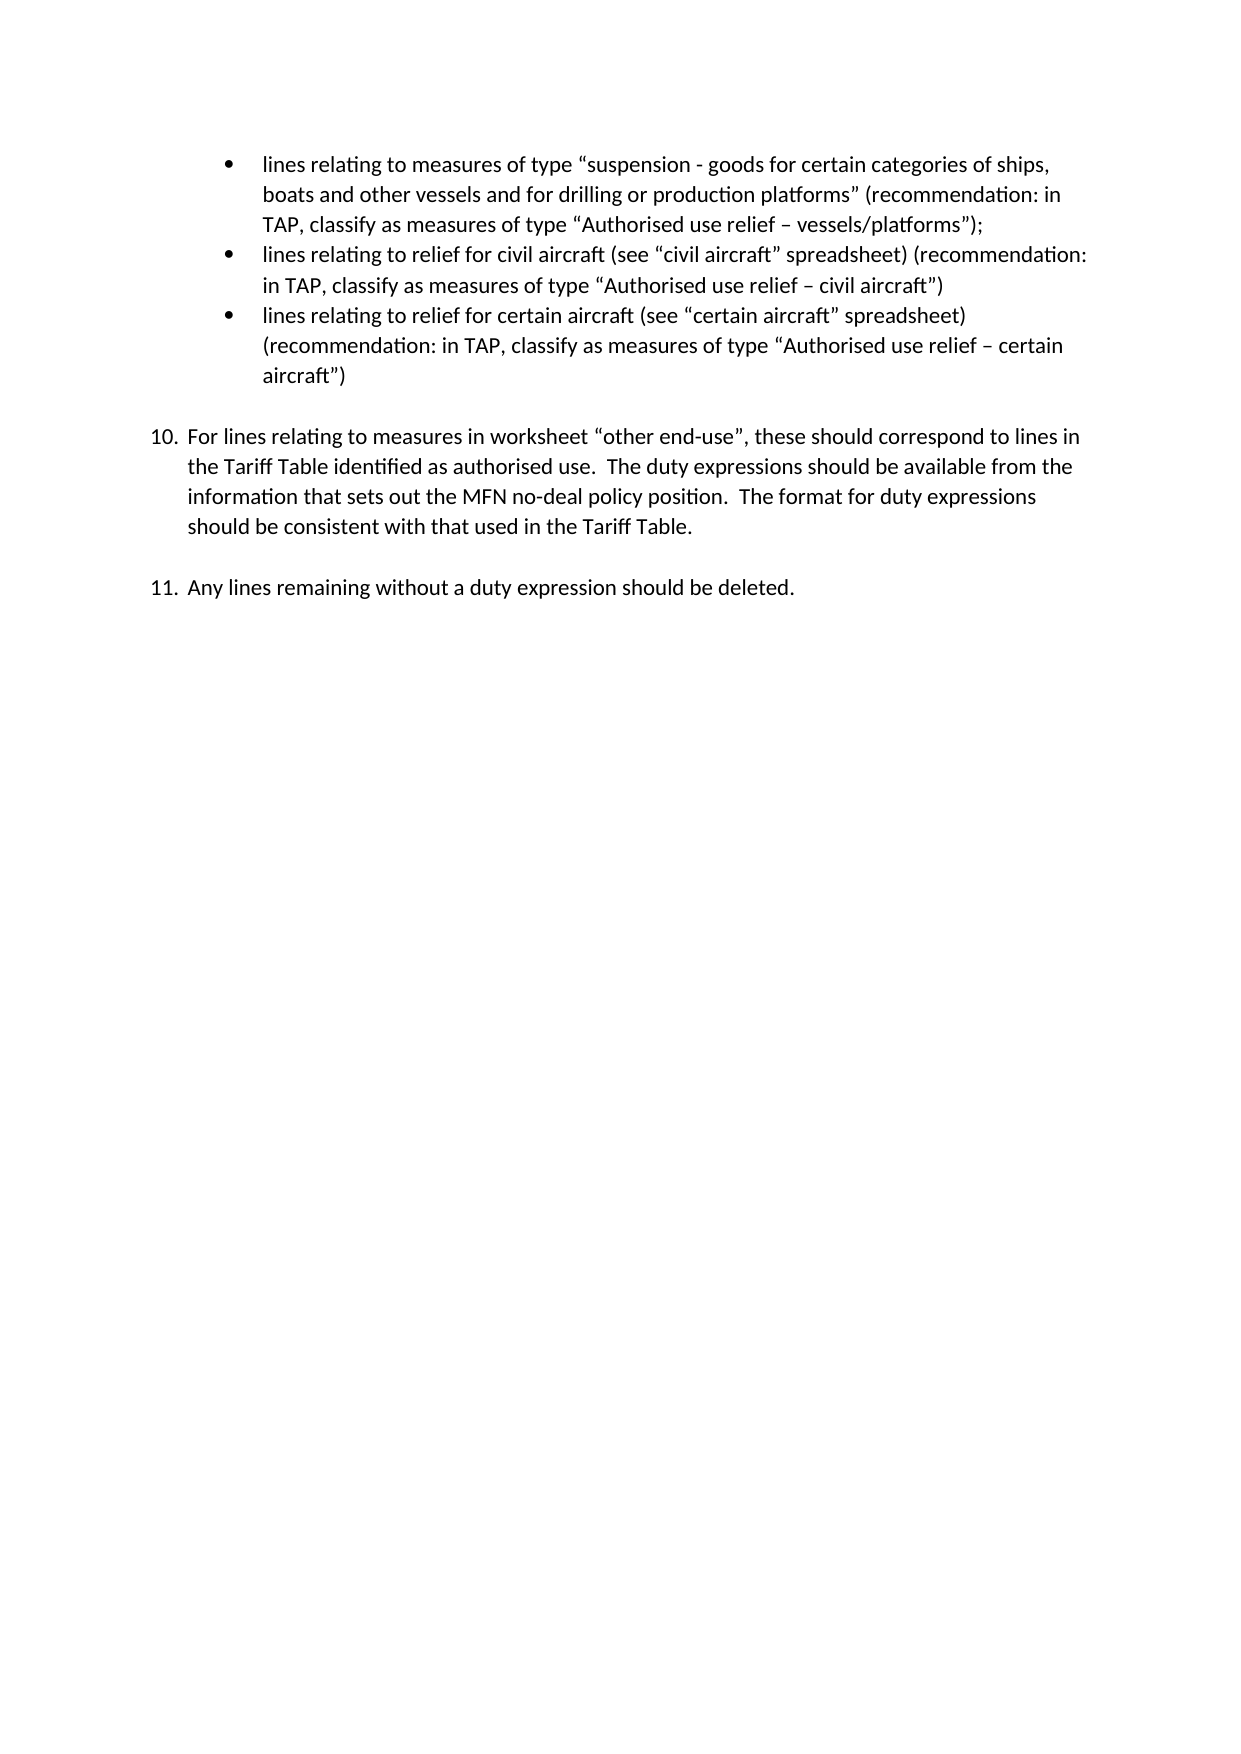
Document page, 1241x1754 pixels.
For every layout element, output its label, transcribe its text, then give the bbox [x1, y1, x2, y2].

list lines relating to relief for civil aircraft (see “civil aircraft” spreadsheet) (recommendation: in TAP, classify as measures of type “Authorised use relief – civil aircraft”) [225, 241, 1090, 299]
list lines relating to measures of type “suspension - goods for certain categories of ships, boats and other vessels and for drilling or production platforms” (recommendation: in TAP, classify as measures of type “Authorised use relief – vessels/platforms”); [225, 150, 1090, 238]
list Any lines remaining without a duty expression should be deleted. [150, 573, 1090, 601]
list For lines relating to measures in worksheet “other end-use”, these should correspond to lines in the Tariff Table identified as authorised use. The duty expressions should be available from the information that sets out the MFN no-deal policy position. The format for duty expressions should be consistent with that used in the Tariff Table. [150, 422, 1090, 541]
list lines relating to relief for certain aircraft (see “certain aircraft” spreadsheet) (recommendation: in TAP, classify as measures of type “Authorised use relief – certain aircraft”) [225, 301, 1090, 389]
